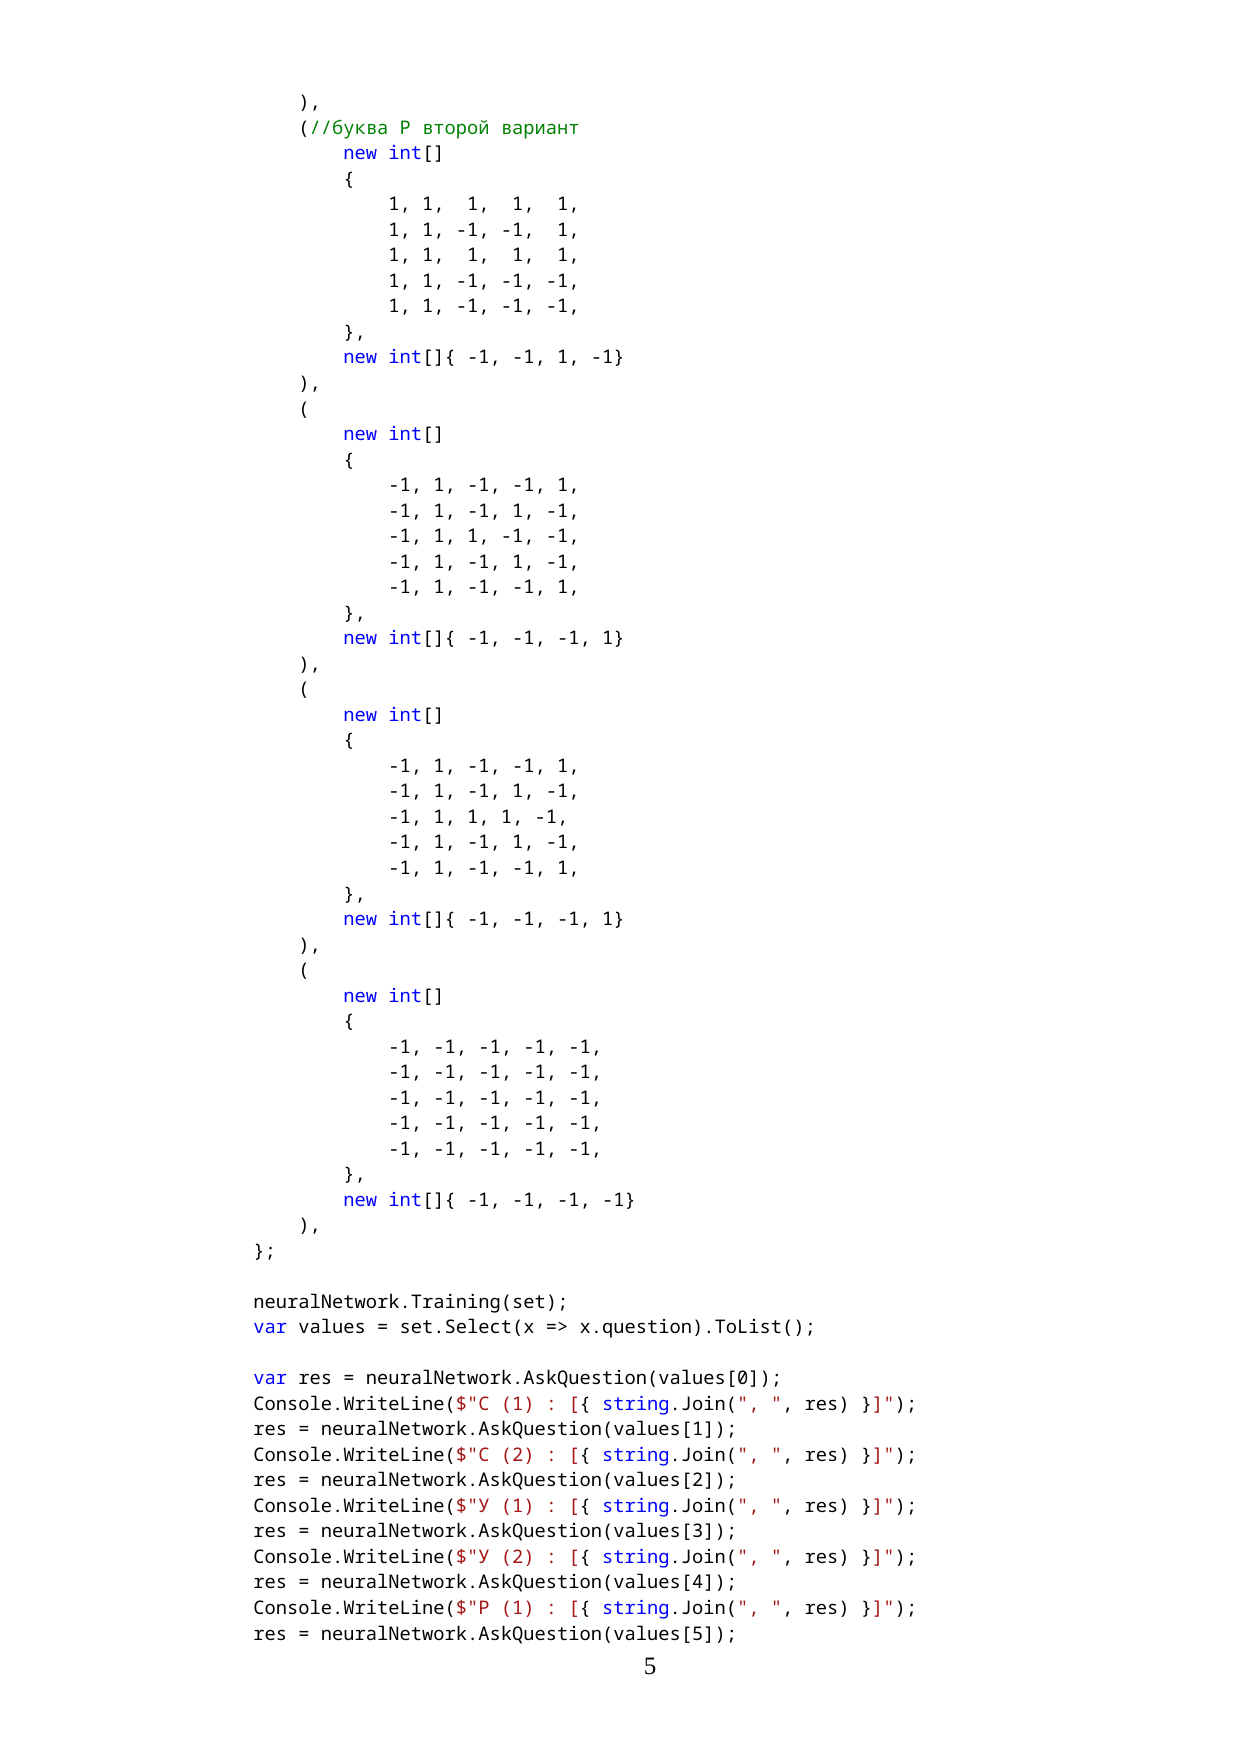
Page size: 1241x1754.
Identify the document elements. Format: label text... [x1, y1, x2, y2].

text ), [118, 931, 1181, 956]
text new int[] [118, 420, 1181, 446]
text var res = neuralNetwork.AskQuestion(values[0]); [118, 1365, 1181, 1390]
text -1, 1, 1, -1, -1, [118, 522, 1181, 548]
text res = neuralNetwork.AskQuestion(values[2]); [118, 1467, 1181, 1492]
text res = neuralNetwork.AskQuestion(values[3]); [118, 1518, 1181, 1543]
text new int[] [118, 982, 1181, 1007]
text ), [118, 650, 1181, 676]
text -1, 1, 1, 1, -1, [118, 803, 1181, 829]
text -1, 1, -1, -1, 1, [118, 752, 1181, 778]
text { [118, 727, 1181, 752]
text -1, 1, -1, 1, -1, [118, 778, 1181, 803]
text -1, 1, -1, -1, 1, [118, 854, 1181, 880]
text ( [118, 956, 1181, 982]
text { [118, 165, 1181, 191]
text Console.WriteLine($"С (2) : [{ string.Join(", ", res) }]"); [118, 1441, 1181, 1467]
text (//буква Р второй вариант [118, 114, 1181, 140]
text -1, 1, -1, 1, -1, [118, 829, 1181, 854]
text Console.WriteLine($"С (1) : [{ string.Join(", ", res) }]"); [118, 1390, 1181, 1416]
text -1, 1, -1, -1, 1, [118, 573, 1181, 599]
text ( [118, 395, 1181, 420]
text }; [118, 1237, 1181, 1263]
text Console.WriteLine($"У (2) : [{ string.Join(", ", res) }]"); [118, 1543, 1181, 1569]
text -1, -1, -1, -1, -1, [118, 1084, 1181, 1109]
text { [118, 446, 1181, 471]
text { [118, 1007, 1181, 1033]
text -1, -1, -1, -1, -1, [118, 1135, 1181, 1161]
text 1, 1, 1, 1, 1, [118, 191, 1181, 216]
text neuralNetwork.Training(set); [118, 1288, 1181, 1314]
text new int[] [118, 701, 1181, 727]
text new int[]{ -1, -1, 1, -1} [118, 344, 1181, 369]
text -1, 1, -1, -1, 1, [118, 471, 1181, 497]
text }, [118, 880, 1181, 905]
text }, [118, 318, 1181, 344]
text Console.WriteLine($"У (1) : [{ string.Join(", ", res) }]"); [118, 1492, 1181, 1518]
text }, [118, 599, 1181, 624]
text 1, 1, 1, 1, 1, [118, 242, 1181, 267]
text new int[] [118, 140, 1181, 165]
text new int[]{ -1, -1, -1, 1} [118, 624, 1181, 650]
text -1, -1, -1, -1, -1, [118, 1109, 1181, 1135]
text -1, 1, -1, 1, -1, [118, 497, 1181, 522]
text ), [118, 89, 1181, 114]
text ( [118, 676, 1181, 701]
text res = neuralNetwork.AskQuestion(values[4]); [118, 1569, 1181, 1594]
text var values = set.Select(x => x.question).ToList(); [118, 1314, 1181, 1339]
text new int[]{ -1, -1, -1, 1} [118, 905, 1181, 931]
text -1, -1, -1, -1, -1, [118, 1058, 1181, 1084]
text res = neuralNetwork.AskQuestion(values[5]); [118, 1620, 1181, 1645]
text -1, 1, -1, 1, -1, [118, 548, 1181, 573]
text -1, -1, -1, -1, -1, [118, 1033, 1181, 1058]
text res = neuralNetwork.AskQuestion(values[1]); [118, 1416, 1181, 1441]
text ), [118, 369, 1181, 395]
text }, [118, 1161, 1181, 1186]
text 1, 1, -1, -1, -1, [118, 267, 1181, 293]
text new int[]{ -1, -1, -1, -1} [118, 1186, 1181, 1212]
text ), [118, 1212, 1181, 1237]
text 1, 1, -1, -1, 1, [118, 216, 1181, 242]
text Console.WriteLine($"Р (1) : [{ string.Join(", ", res) }]"); [118, 1594, 1181, 1620]
text 1, 1, -1, -1, -1, [118, 293, 1181, 318]
